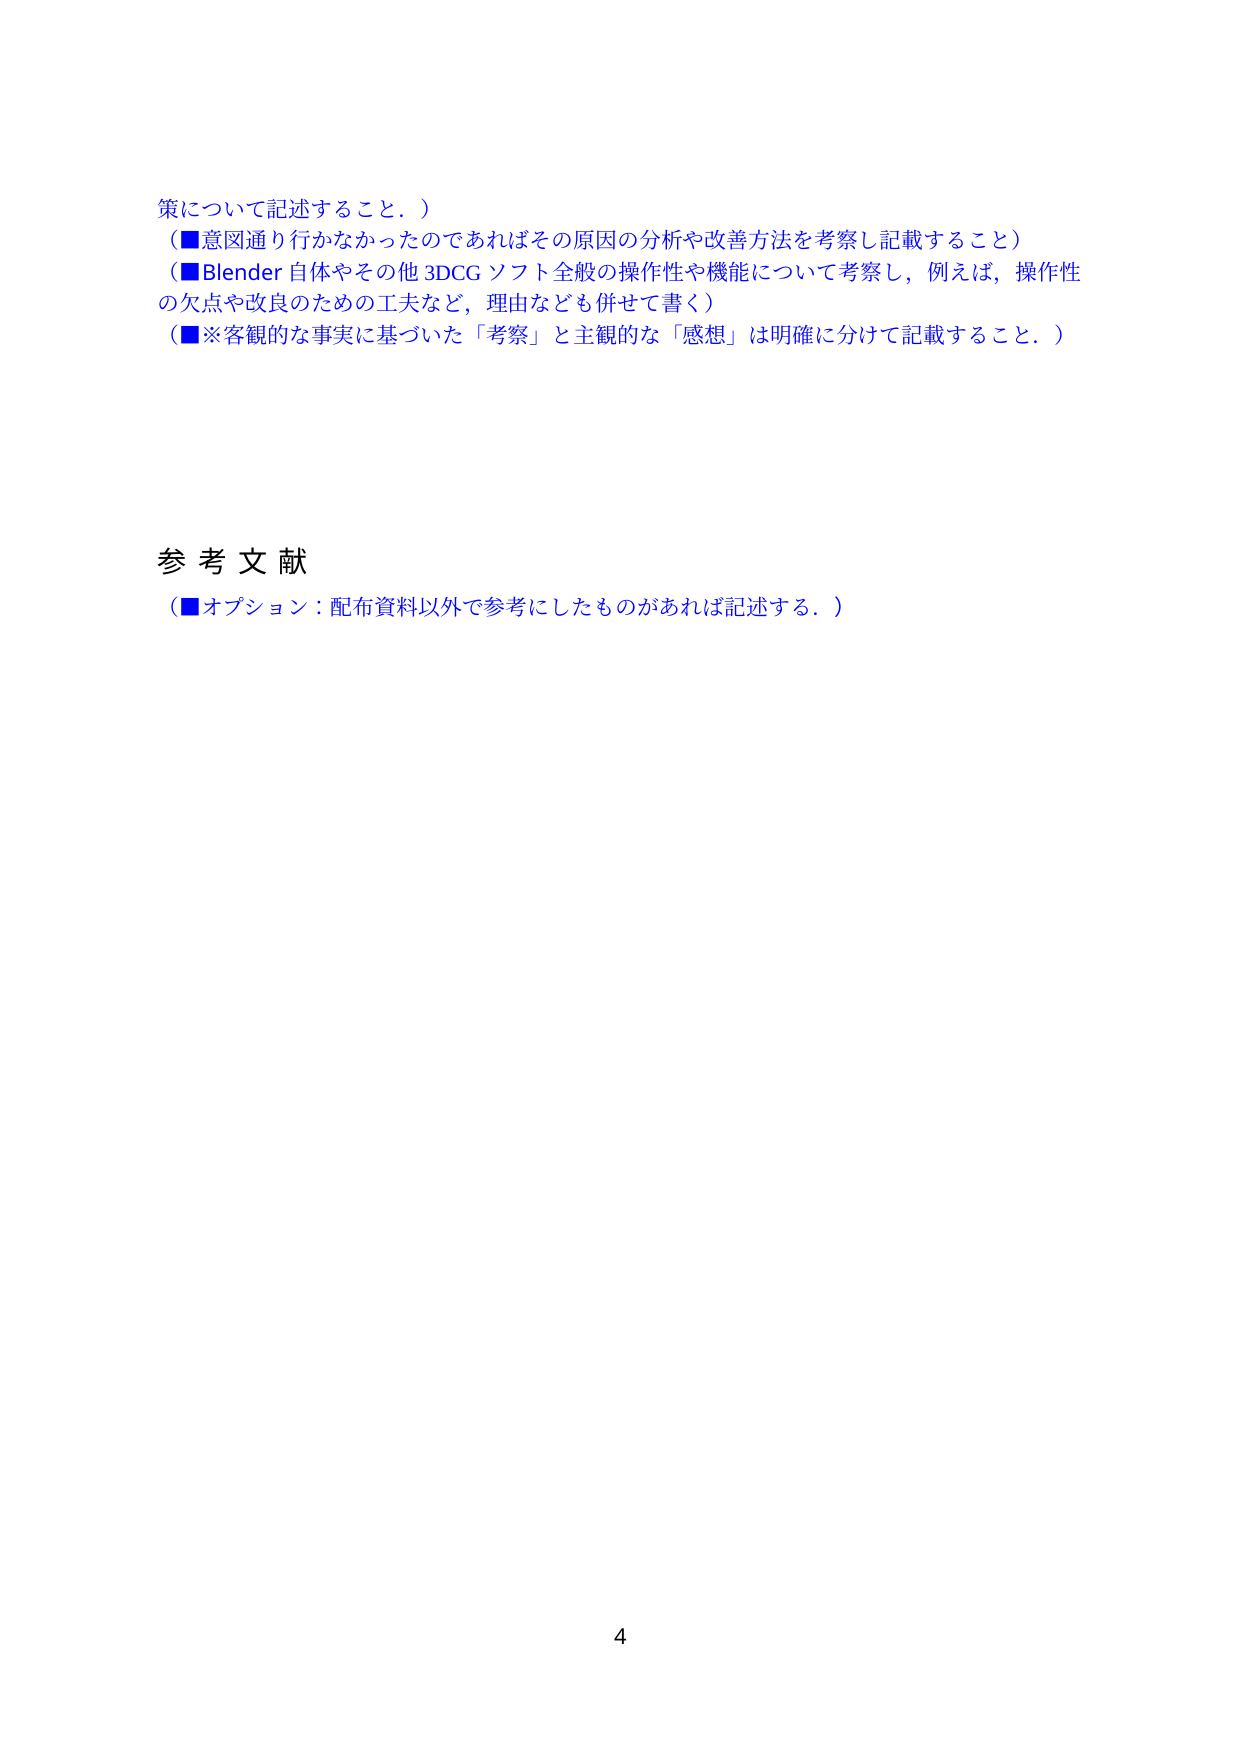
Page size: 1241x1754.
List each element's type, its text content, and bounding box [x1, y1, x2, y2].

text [158, 192, 1082, 223]
subtitle 参考文献 [158, 529, 1082, 590]
subtitle （■オプション：配布資料以外で参考にしたものがあれば記述する．） [158, 590, 1082, 622]
text （■Blender自体やその他3DCGソフト全般の操作性や機能について考察し，例えば，操作性の欠点や改良のための工夫など，理由なども併せて書く） [158, 255, 1082, 318]
text （■※客観的な事実に基づいた「考察」と主観的な「感想」は明確に分けて記載すること．） [158, 318, 1082, 349]
text （■意図通り行かなかったのであればその原因の分析や改善方法を考察し記載すること） [158, 223, 1082, 255]
